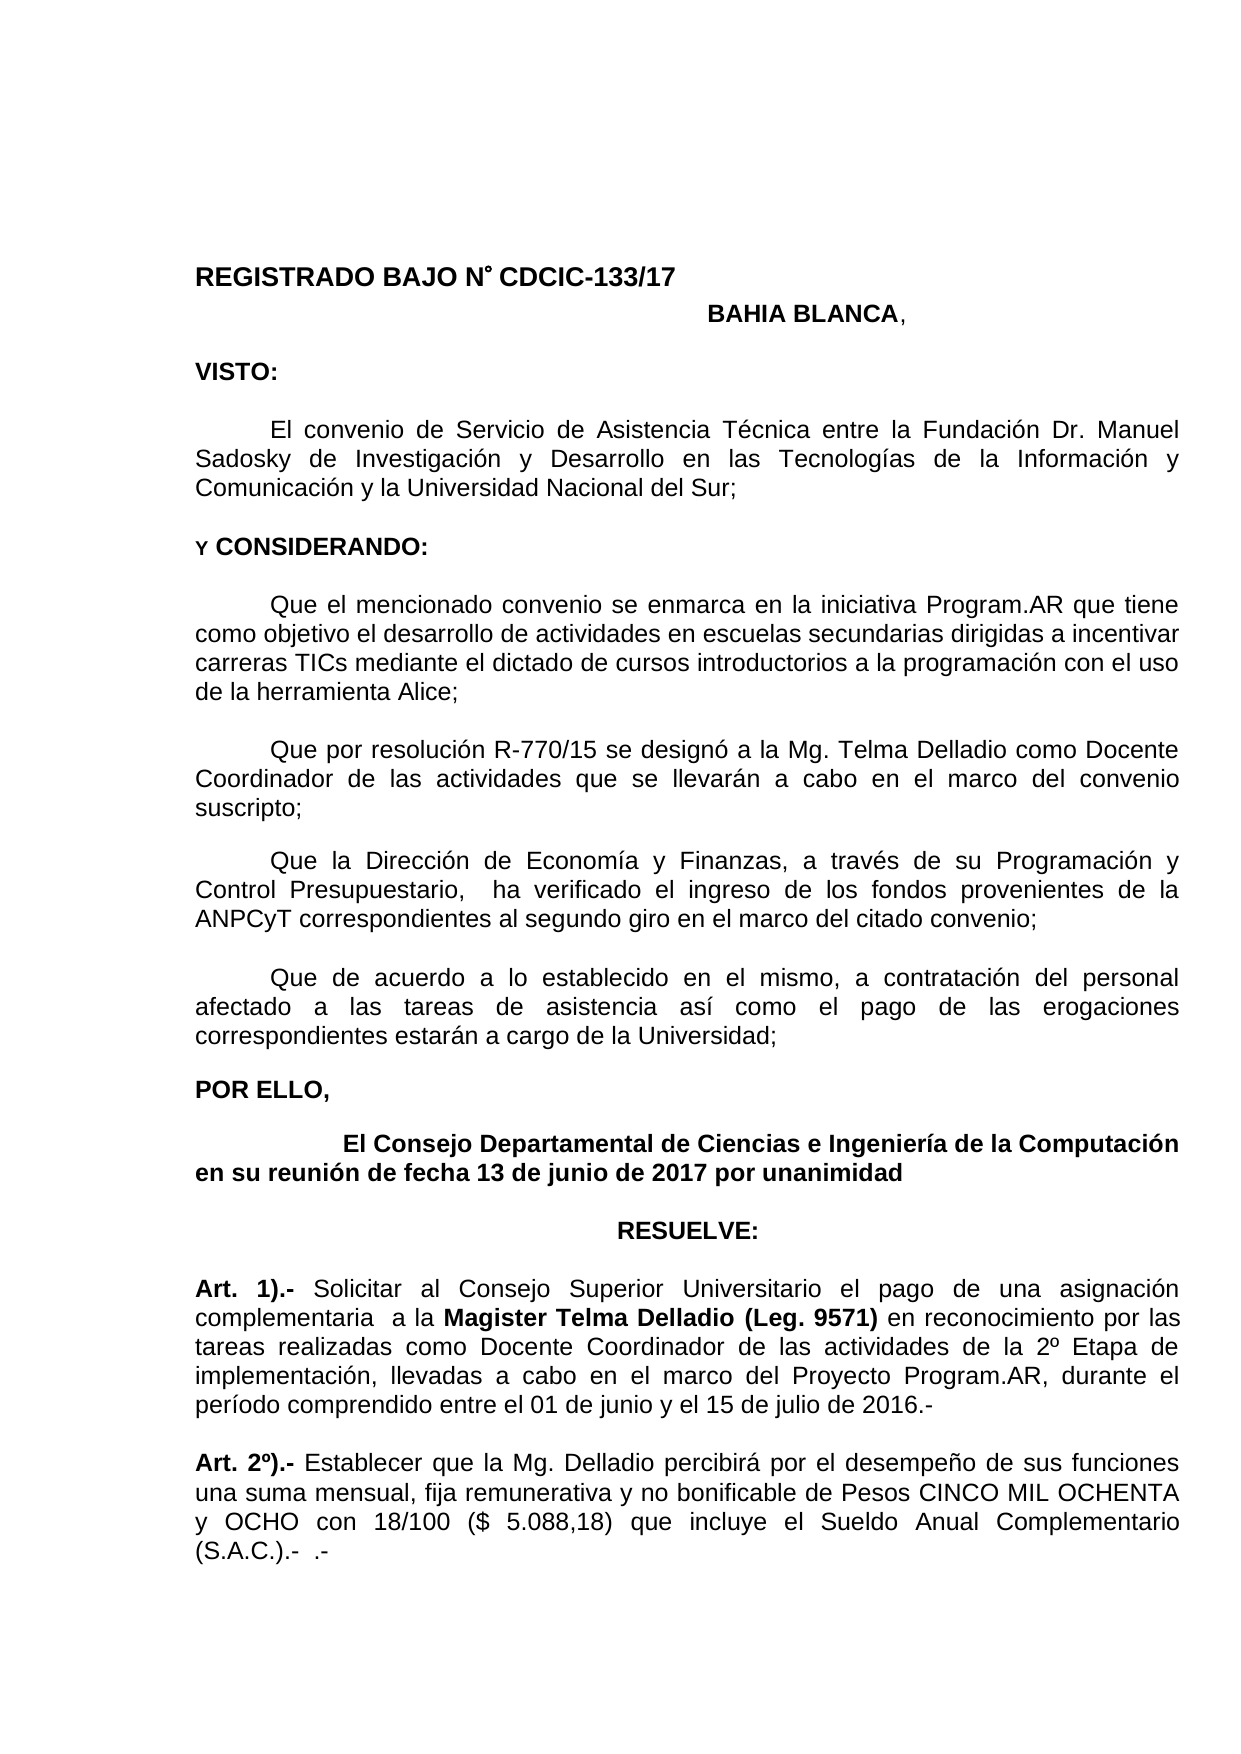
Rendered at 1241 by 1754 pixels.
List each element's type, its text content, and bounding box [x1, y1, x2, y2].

text VISTO: [195, 357, 1181, 386]
text Que el mencionado convenio se enmarca en la iniciativa Program.AR que tiene como objetivo el desarrollo de actividades en escuelas secundarias dirigidas a incentivar carreras TICs mediante el dictado de cursos introductorios a la programación con el uso de la herramienta Alice; [195, 589, 1181, 706]
text Que por resolución R-770/15 se designó a la Mg. Telma Delladio como Docente Coordinador de las actividades que se llevarán a cabo en el marco del convenio suscripto; [195, 735, 1181, 822]
text El Consejo Departamental de Ciencias e Ingeniería de la Computación en su reunión de fecha 13 de junio de 2017 por unanimidad [195, 1129, 1181, 1187]
text Que de acuerdo a lo establecido en el mismo, a contratación del personal afectado a las tareas de asistencia así como el pago de las erogaciones correspondientes estarán a cargo de la Universidad; [195, 962, 1181, 1049]
text REGISTRADO BAJO N CDCIC-133/17 [195, 261, 1181, 293]
text RESUELVE: [195, 1216, 1181, 1245]
text BAHIA BLANCA, [195, 299, 1181, 328]
text Que la Dirección de Economía y Finanzas, a través de su Programación y Control Presupuestario, ha verificado el ingreso de los fondos provenientes de la ANPCyT correspondientes al segundo giro en el marco del citado convenio; [195, 846, 1181, 933]
text Art. 2º).- Establecer que la Mg. Delladio percibirá por el desempeño de sus funciones una suma mensual, fija remunerativa y no bonificable de Pesos CINCO MIL OCHENTA y OCHO con 18/100 ($ 5.088,18) que incluye el Sueldo Anual Complementario (S.A.C.).- .- [195, 1448, 1181, 1564]
text y CONSIDERANDO: [195, 531, 1181, 561]
text El convenio de Servicio de Asistencia Técnica entre la Fundación Dr. Manuel Sadosky de Investigación y Desarrollo en las Tecnologías de la Información y Comunicación y la Universidad Nacional del Sur; [195, 415, 1181, 502]
text POR ELLO, [195, 1074, 1181, 1104]
text Art. 1).- Solicitar al Consejo Superior Universitario el pago de una asignación complementaria a la Magister Telma Delladio (Leg. 9571) en reconocimiento por las tareas realizadas como Docente Coordinador de las actividades de la 2º Etapa de implementación, llevadas a cabo en el marco del Proyecto Program.AR, durante el período comprendido entre el 01 de junio y el 15 de julio de 2016.- [195, 1274, 1181, 1419]
